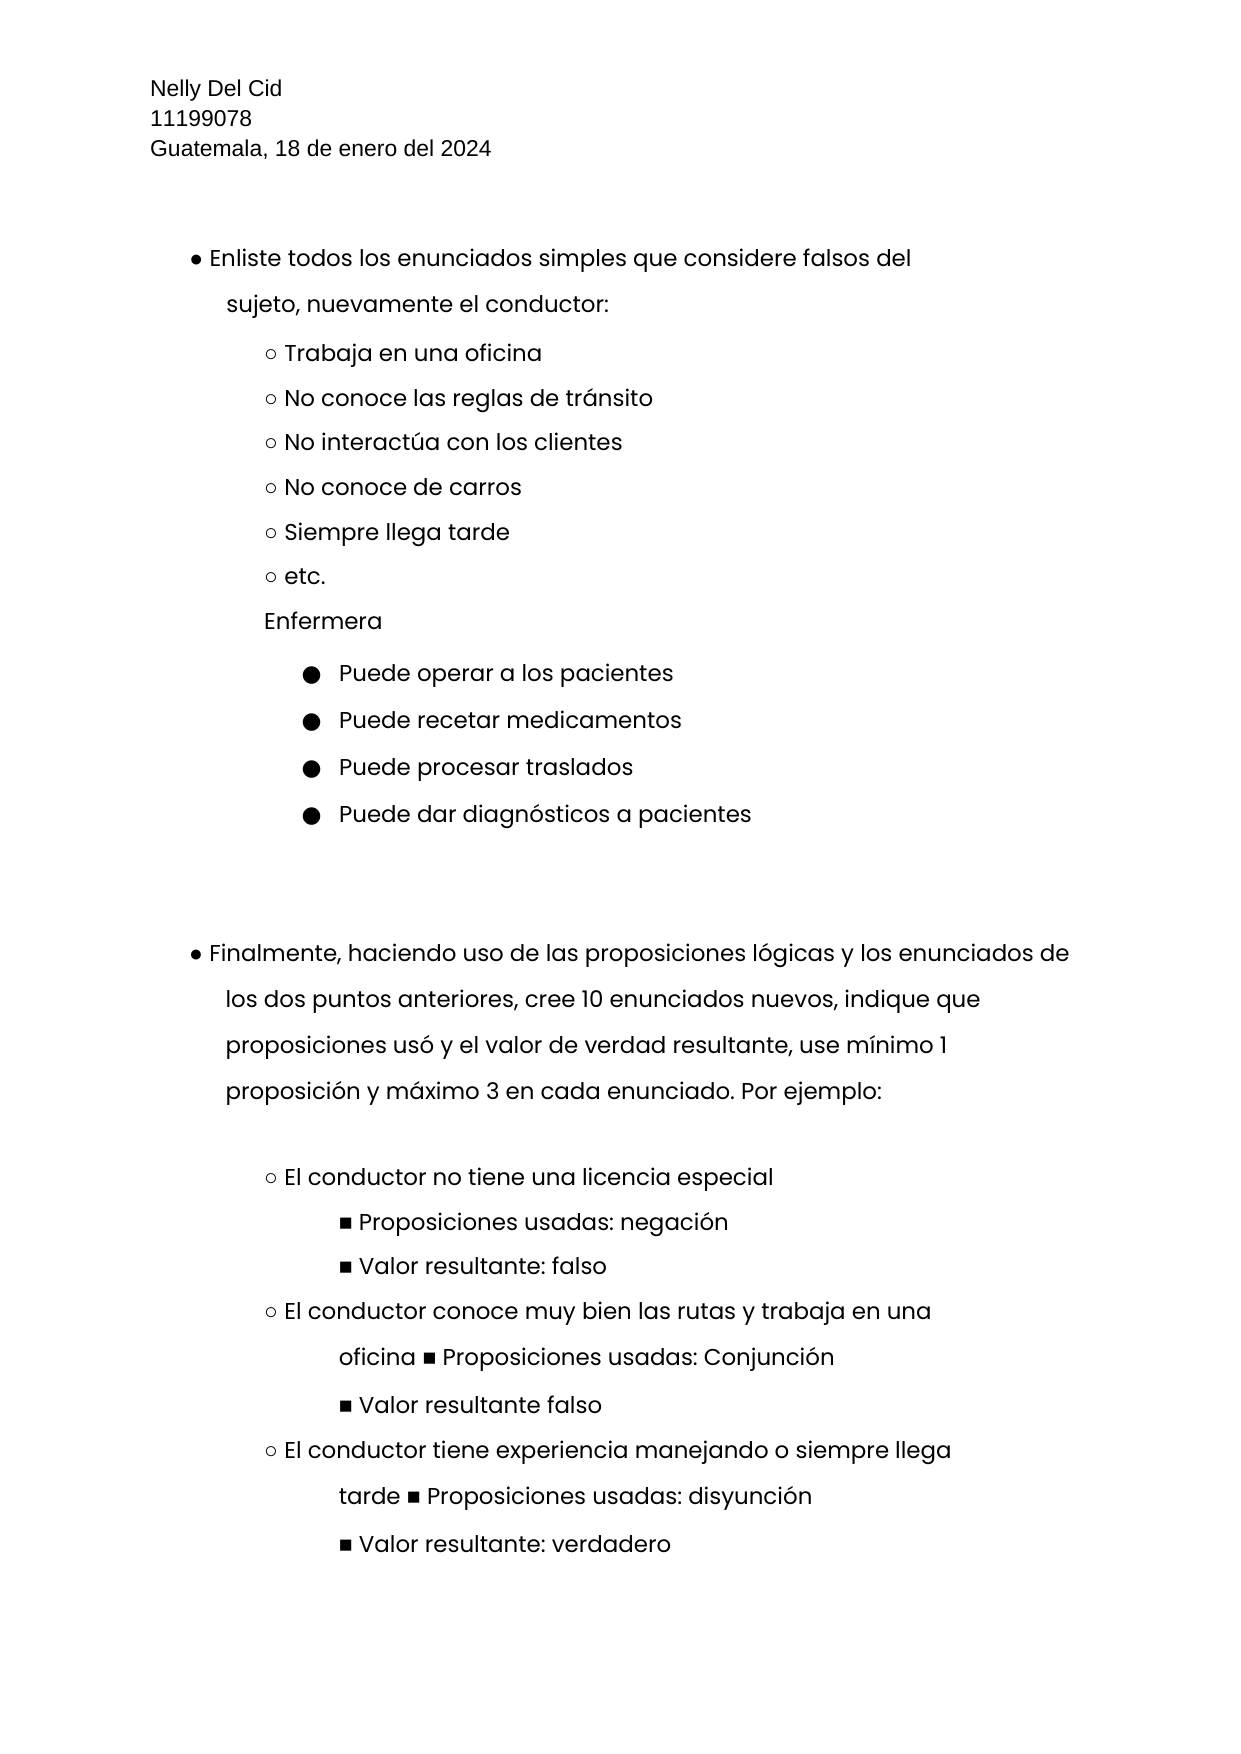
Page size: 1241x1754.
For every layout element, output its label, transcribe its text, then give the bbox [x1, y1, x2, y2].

text ○ No conoce de carros [264, 469, 1090, 503]
list Puede dar diagnósticos a pacientes [301, 789, 1090, 836]
text ■ Valor resultante falso [338, 1387, 1090, 1422]
text ○ No conoce las reglas de tránsito [264, 379, 1090, 414]
text ○ Trabaja en una oficina [264, 335, 1090, 369]
text ■ Valor resultante: verdadero [338, 1526, 1090, 1561]
text Enfermera [264, 603, 1090, 637]
text ○ El conductor conoce muy bien las rutas y trabaja en una oficina ■ Proposiciones usadas: Conjunción [264, 1293, 996, 1373]
text ○ etc. [264, 558, 1090, 593]
text ○ No interactúa con los clientes [264, 424, 1090, 459]
text ■ Valor resultante: falso [338, 1248, 1090, 1283]
text ■ Proposiciones usadas: negación [338, 1203, 1090, 1238]
list Puede operar a los pacientes [301, 648, 1090, 695]
list Puede procesar traslados [301, 742, 1090, 789]
text ○ El conductor no tiene una licencia especial [264, 1159, 1090, 1193]
text ○ El conductor tiene experiencia manejando o siempre llega tarde ■ Proposiciones usadas: disyunción [264, 1432, 1000, 1512]
text ○ Siempre llega tarde [264, 514, 1090, 548]
list Puede recetar medicamentos [301, 695, 1090, 742]
text ● Finalmente, haciendo uso de las proposiciones lógicas y los enunciados de los dos puntos anteriores, cree 10 enunciados nuevos, indique que proposiciones usó y el valor de verdad resultante, use mínimo 1 proposición y máximo 3 en cada enunciado. Por ejemplo: [189, 935, 1088, 1108]
text ● Enliste todos los enunciados simples que considere falsos del sujeto, nuevamente el conductor: [189, 241, 975, 321]
